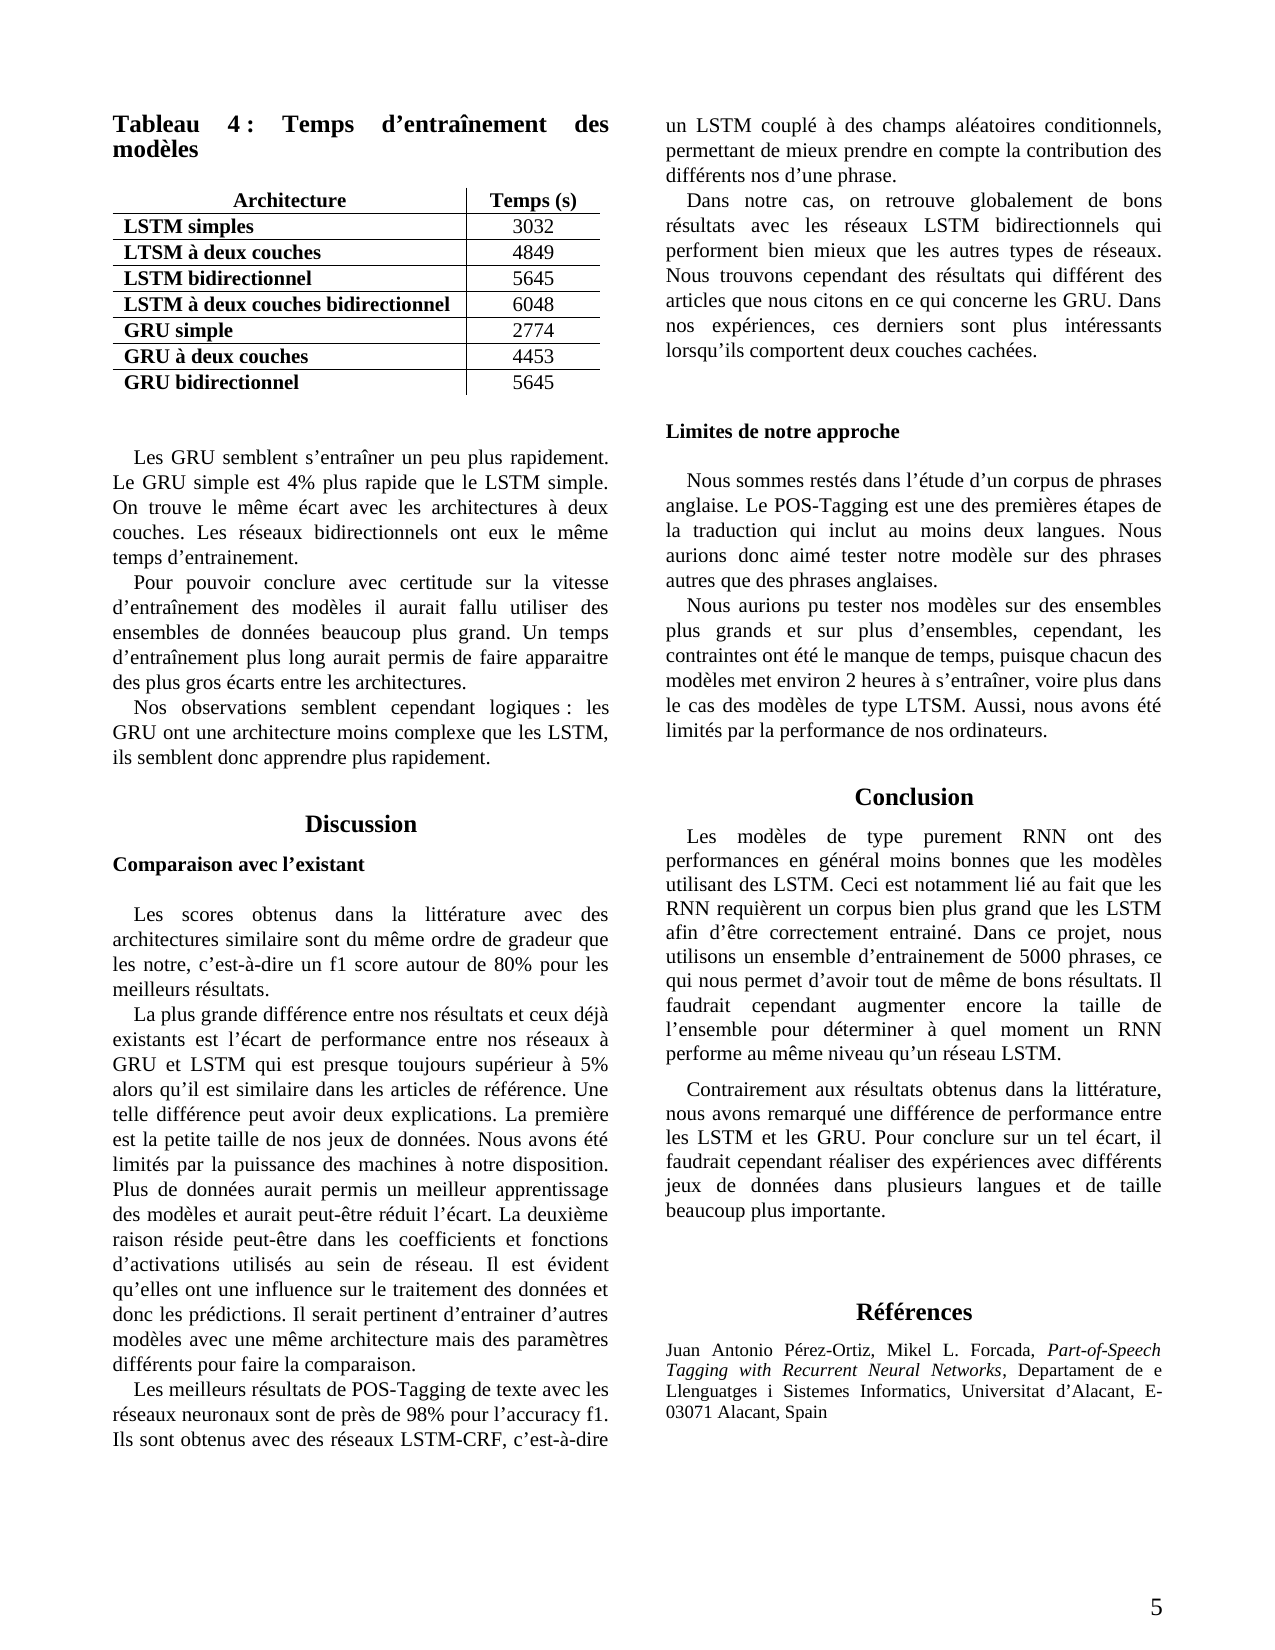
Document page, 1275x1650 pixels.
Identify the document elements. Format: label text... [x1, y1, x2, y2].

table_cell 6048 [467, 292, 600, 317]
table_cell LSTM bidirectionnel [113, 266, 466, 291]
table_cell LSTM à deux couches bidirectionnel [113, 292, 466, 317]
text Juan Antonio Pérez-Ortiz, Mikel L. Forcada, Part-of-Speech Tagging with Recurrent Neural Networks, Departament de e Llenguatges i Sistemes Informatics, Universitat d’Alacant, E-03071 Alacant, Spain [666, 1339, 1162, 1423]
text Tableau 4 : Temps d’entraînement des modèles [112, 112, 609, 162]
table_cell GRU simple [113, 318, 466, 343]
text La plus grande différence entre nos résultats et ceux déjà existants est l’écart de performance entre nos réseaux à GRU et LSTM qui est presque toujours supérieur à 5% alors qu’il est similaire dans les articles de référence. Une telle différence peut avoir deux explications. La première est la petite taille de nos jeux de données. Nous avons été limités par la puissance des machines à notre disposition. Plus de données aurait permis un meilleur apprentissage des modèles et aurait peut-être réduit l’écart. La deuxième raison réside peut-être dans les coefficients et fonctions d’activations utilisés au sein de réseau. Il est évident qu’elles ont une influence sur le traitement des données et donc les prédictions. Il serait pertinent d’entrainer d’autres modèles avec une même architecture mais des paramètres différents pour faire la comparaison. [112, 1001, 609, 1376]
subtitle Références [666, 1296, 1162, 1327]
text Les scores obtenus dans la littérature avec des architectures similaire sont du même ordre de gradeur que les notre, c’est-à-dire un f1 score autour de 80% pour les meilleurs résultats. [112, 901, 609, 1001]
text Nous sommes restés dans l’étude d’un corpus de phrases anglaise. Le POS-Tagging est une des premières étapes de la traduction qui inclut au moins deux langues. Nous aurions donc aimé tester notre modèle sur des phrases autres que des phrases anglaises. [666, 468, 1162, 593]
table_cell 2774 [467, 318, 600, 343]
text Les GRU semblent s’entraîner un peu plus rapidement. Le GRU simple est 4% plus rapide que le LSTM simple. On trouve le même écart avec les architectures à deux couches. Les réseaux bidirectionnels ont eux le même temps d’entrainement. [112, 445, 609, 570]
text Dans notre cas, on retrouve globalement de bons résultats avec les réseaux LSTM bidirectionnels qui performent bien mieux que les autres types de réseaux. Nous trouvons cependant des résultats qui différent des articles que nous citons en ce qui concerne les GRU. Dans nos expériences, ces derniers sont plus intéressants lorsqu’ils comportent deux couches cachées. [666, 187, 1162, 362]
table_cell 5645 [467, 266, 600, 291]
table_cell GRU à deux couches [113, 344, 466, 369]
text Nous aurions pu tester nos modèles sur des ensembles plus grands et sur plus d’ensembles, cependant, les contraintes ont été le manque de temps, puisque chacun des modèles met environ 2 heures à s’entraîner, voire plus dans le cas des modèles de type LTSM. Aussi, nous avons été limités par la performance de nos ordinateurs. [666, 593, 1162, 743]
subtitle Limites de notre approche [666, 419, 1162, 444]
table_header Architecture [113, 188, 466, 212]
table_cell 5645 [467, 370, 600, 395]
table_cell LSTM simples [113, 214, 466, 238]
subtitle Contrairement aux résultats obtenus dans la littérature, nous avons remarqué une différence de performance entre les LSTM et les GRU. Pour conclure sur un tel écart, il faudrait cependant réaliser des expériences avec différents jeux de données dans plusieurs langues et de taille beaucoup plus importante. [666, 1077, 1162, 1222]
text Pour pouvoir conclure avec certitude sur la vitesse d’entraînement des modèles il aurait fallu utiliser des ensembles de données beaucoup plus grand. Un temps d’entraînement plus long aurait permis de faire apparaitre des plus gros écarts entre les architectures. [112, 570, 609, 695]
text Les meilleurs résultats de POS-Tagging de texte avec les réseaux neuronaux sont de près de 98% pour l’accuracy f1. Ils sont obtenus avec des réseaux LSTM-CRF, c’est-à-dire un LSTM couplé à des champs aléatoires conditionnels, permettant de mieux prendre en compte la contribution des différents nos d’une phrase. [666, 112, 1162, 187]
text Les meilleurs résultats de POS-Tagging de texte avec les réseaux neuronaux sont de près de 98% pour l’accuracy f1. Ils sont obtenus avec des réseaux LSTM-CRF, c’est-à-dire un LSTM couplé à des champs aléatoires conditionnels, permettant de mieux prendre en compte la contribution des différents nos d’une phrase. [112, 1376, 609, 1451]
subtitle Les modèles de type purement RNN ont des performances en général moins bonnes que les modèles utilisant des LSTM. Ceci est notamment lié au fait que les RNN requièrent un corpus bien plus grand que les LSTM afin d’être correctement entrainé. Dans ce projet, nous utilisons un ensemble d’entrainement de 5000 phrases, ce qui nous permet d’avoir tout de même de bons résultats. Il faudrait cependant augmenter encore la taille de l’ensemble pour déterminer à quel moment un RNN performe au même niveau qu’un réseau LSTM. [666, 824, 1162, 1065]
table_header Temps (s) [467, 188, 600, 212]
table_cell GRU bidirectionnel [113, 370, 466, 395]
subtitle Comparaison avec l’existant [112, 851, 609, 876]
table_cell LTSM à deux couches [113, 240, 466, 264]
table_cell 4453 [467, 344, 600, 369]
subtitle Discussion [112, 807, 609, 838]
table_cell 4849 [467, 240, 600, 264]
table_cell 3032 [467, 214, 600, 238]
subtitle Conclusion [666, 780, 1162, 812]
text Nos observations semblent cependant logiques : les GRU ont une architecture moins complexe que les LSTM, ils semblent donc apprendre plus rapidement. [112, 695, 609, 770]
